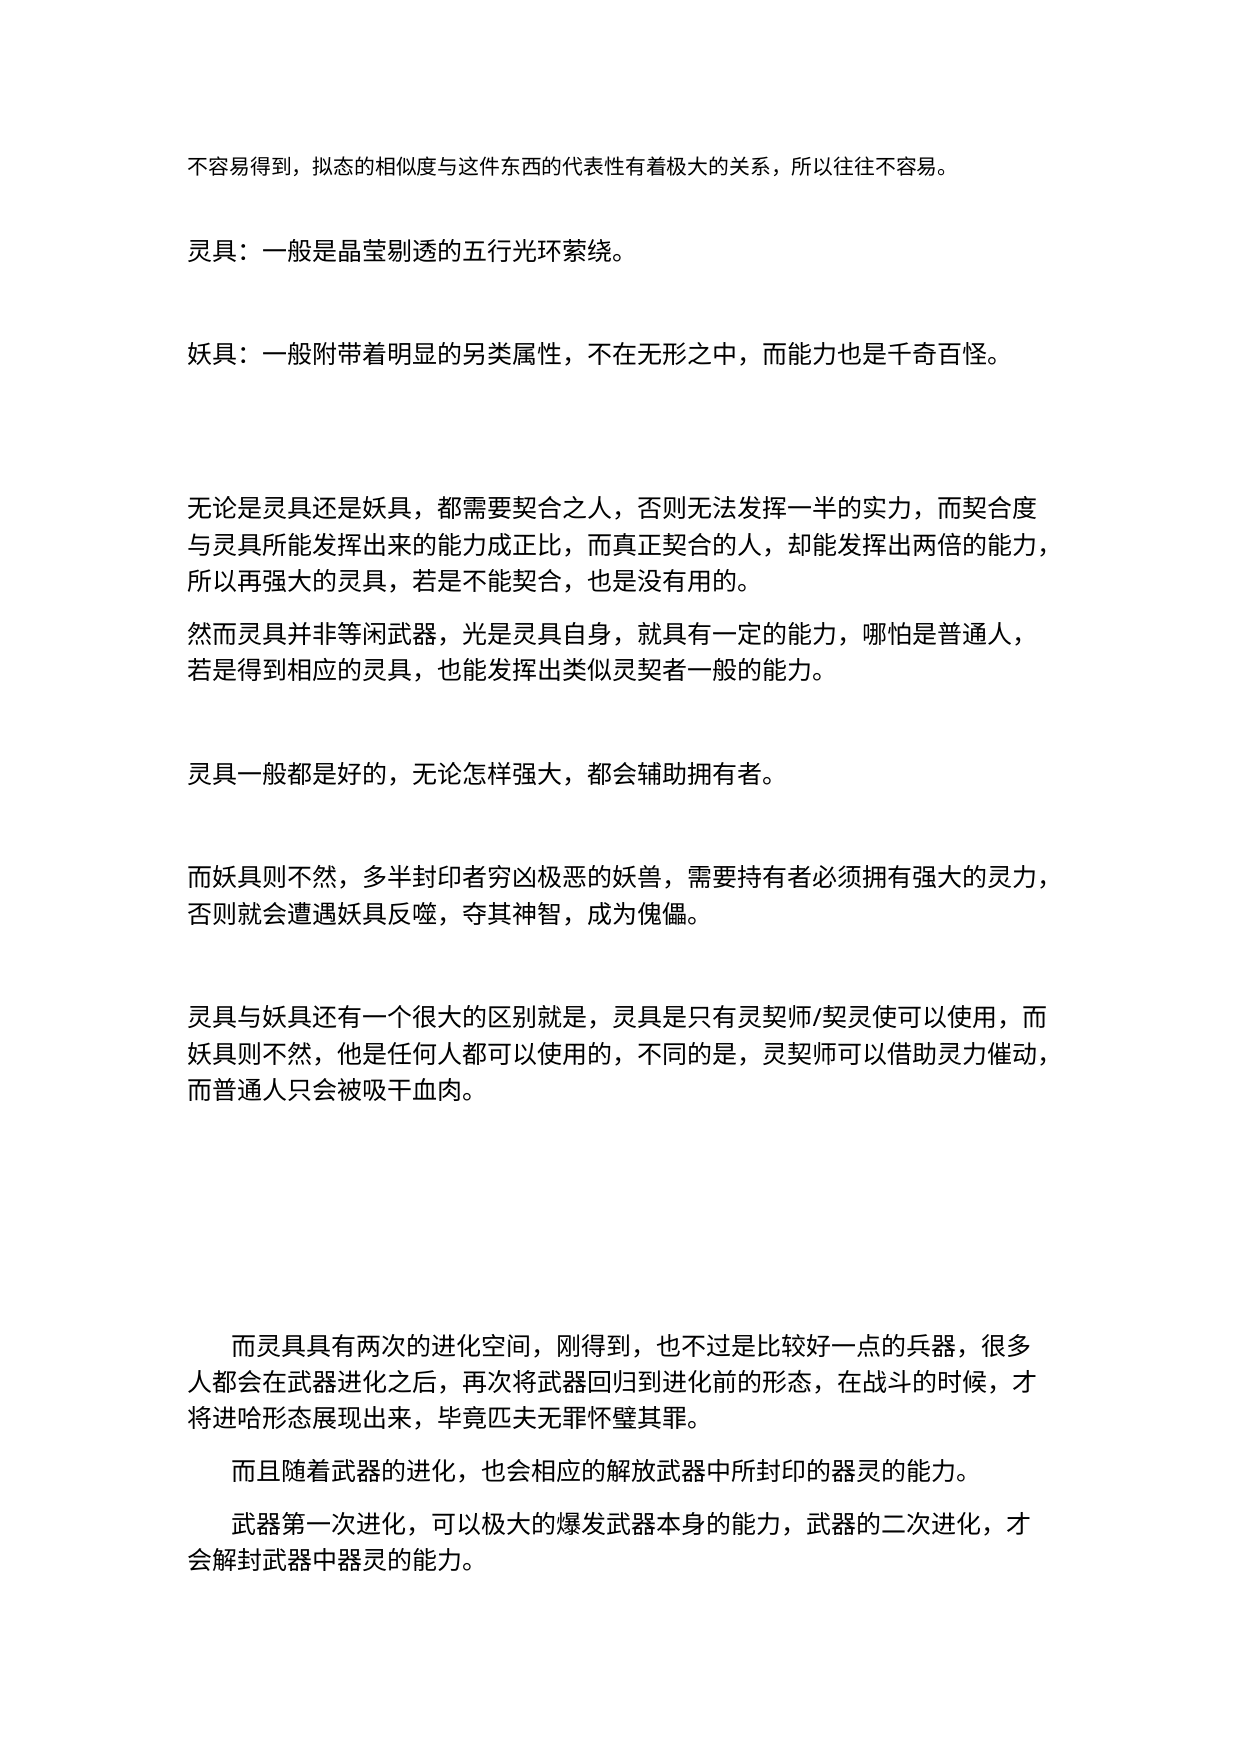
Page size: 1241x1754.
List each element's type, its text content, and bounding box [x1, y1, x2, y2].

text 灵具与妖具还有一个很大的区别就是，灵具是只有灵契师/契灵使可以使用，而妖具则不然，他是任何人都可以使用的，不同的是，灵契师可以借助灵力催动，而普通人只会被吸干血肉。 [187, 998, 1053, 1107]
text 无论是灵具还是妖具，都需要契合之人，否则无法发挥一半的实力，而契合度与灵具所能发挥出来的能力成正比，而真正契合的人，却能发挥出两倍的能力，所以再强大的灵具，若是不能契合，也是没有用的。 [187, 489, 1053, 598]
text 而妖具则不然，多半封印者穷凶极恶的妖兽，需要持有者必须拥有强大的灵力，否则就会遭遇妖具反噬，夺其神智，成为傀儡。 [187, 858, 1053, 930]
text 然而灵具并非等闲武器，光是灵具自身，就具有一定的能力，哪怕是普通人，若是得到相应的灵具，也能发挥出类似灵契者一般的能力。 [187, 614, 1053, 687]
text 武器第一次进化，可以极大的爆发武器本身的能力，武器的二次进化，才会解封武器中器灵的能力。 [187, 1504, 1053, 1577]
text 而且随着武器的进化，也会相应的解放武器中所封印的器灵的能力。 [187, 1452, 1053, 1488]
text 妖具：一般附带着明显的另类属性，不在无形之中，而能力也是千奇百怪。 [187, 334, 1053, 371]
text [187, 150, 1053, 180]
text 而灵具具有两次的进化空间，刚得到，也不过是比较好一点的兵器，很多人都会在武器进化之后，再次将武器回归到进化前的形态，在战斗的时候，才将进哈形态展现出来，毕竟匹夫无罪怀璧其罪。 [187, 1326, 1053, 1435]
text 灵具：一般是晶莹剔透的五行光环萦绕。 [187, 231, 1053, 267]
text 灵具一般都是好的，无论怎样强大，都会辅助拥有者。 [187, 754, 1053, 791]
